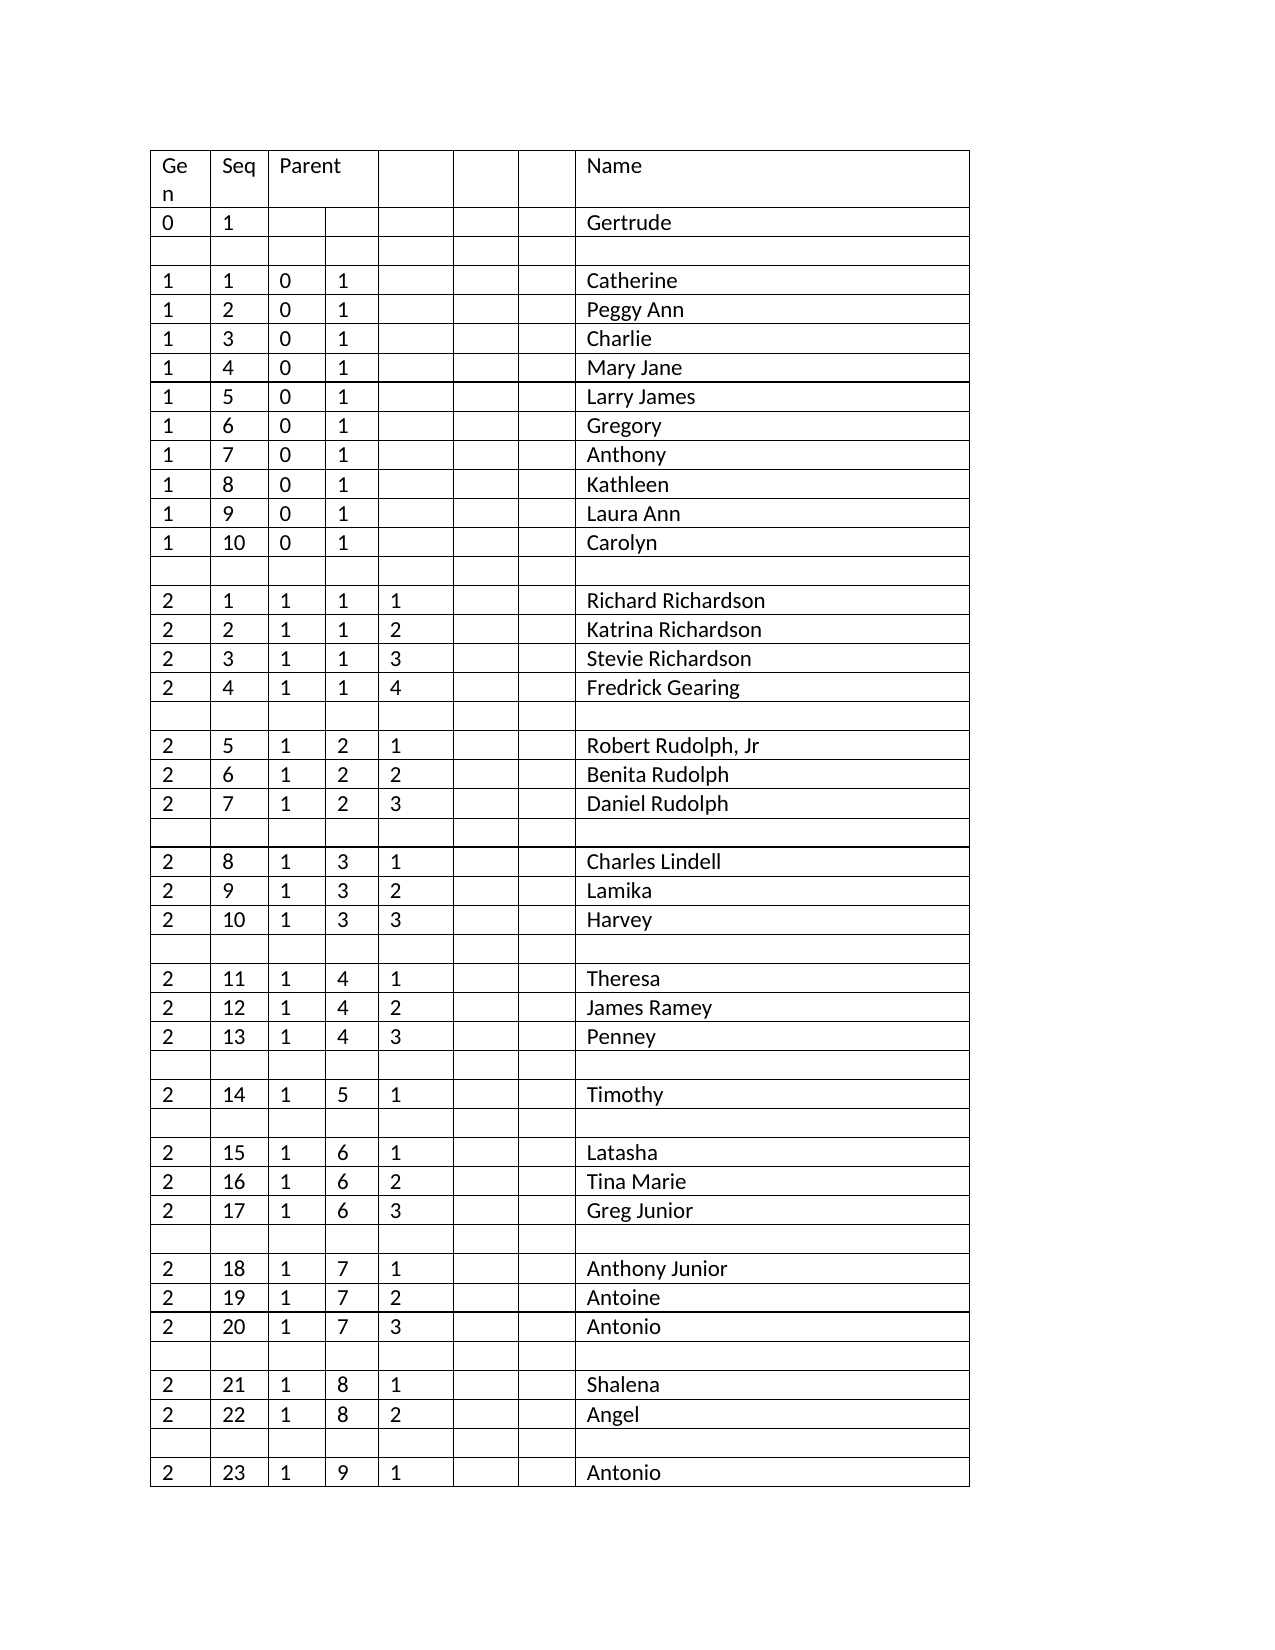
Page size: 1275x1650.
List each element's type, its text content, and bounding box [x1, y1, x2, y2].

table_cell 1 [151, 295, 210, 323]
table_header [519, 151, 575, 207]
table_cell [379, 237, 453, 265]
table_cell [151, 557, 210, 585]
table_cell Laura Ann [576, 499, 969, 527]
table_cell 2 [151, 673, 210, 701]
table_cell [379, 354, 453, 381]
table_cell 2 [151, 789, 210, 817]
table_cell 4 [379, 673, 453, 701]
table_cell [151, 702, 210, 730]
table_cell 1 [269, 586, 325, 614]
table_cell [379, 702, 453, 730]
table_cell [454, 1458, 518, 1486]
table_header Gen [151, 151, 210, 207]
table_cell [519, 993, 575, 1021]
table_cell [379, 266, 453, 294]
table_cell 2 [151, 906, 210, 934]
table_cell 3 [211, 324, 268, 352]
table_cell 1 [269, 1138, 325, 1166]
table_cell Theresa [576, 964, 969, 992]
table_cell 10 [211, 906, 268, 934]
table_cell [576, 1051, 969, 1079]
table_cell Kathleen [576, 470, 969, 498]
table_cell [326, 1225, 378, 1253]
table_cell 1 [269, 1284, 325, 1311]
table_cell [454, 877, 518, 904]
table_cell [454, 586, 518, 614]
table_cell [454, 644, 518, 672]
table_cell 1 [326, 295, 378, 323]
table_cell 1 [151, 266, 210, 294]
table_cell 3 [379, 1022, 453, 1050]
table_cell 1 [269, 1313, 325, 1341]
table_cell 4 [326, 993, 378, 1021]
table_cell 1 [326, 586, 378, 614]
table_cell 22 [211, 1400, 268, 1428]
table_cell Gregory [576, 412, 969, 439]
table_cell [379, 499, 453, 527]
table_cell [379, 412, 453, 439]
table_cell 5 [211, 383, 268, 411]
table_cell [519, 1167, 575, 1195]
table_cell [379, 557, 453, 585]
table_cell 0 [269, 354, 325, 381]
table_cell [454, 1225, 518, 1253]
table_cell [379, 295, 453, 323]
table_cell 12 [211, 993, 268, 1021]
table_cell Catherine [576, 266, 969, 294]
table_cell 2 [151, 1371, 210, 1399]
table_cell 2 [151, 1254, 210, 1282]
table_cell 0 [269, 528, 325, 556]
table_cell 6 [326, 1138, 378, 1166]
table_cell [454, 1254, 518, 1282]
table_cell [151, 1342, 210, 1369]
table_cell 9 [211, 877, 268, 904]
table_cell 2 [151, 1138, 210, 1166]
table_cell [519, 383, 575, 411]
table_cell 1 [379, 1371, 453, 1399]
table_cell [519, 586, 575, 614]
table_cell [454, 470, 518, 498]
table_cell 1 [151, 412, 210, 439]
table_cell [454, 528, 518, 556]
table_cell [519, 1022, 575, 1050]
table_cell [379, 935, 453, 963]
table_cell 1 [269, 1400, 325, 1428]
table_cell 2 [151, 1400, 210, 1428]
table_cell Katrina Richardson [576, 615, 969, 643]
table_cell 23 [211, 1458, 268, 1486]
table_cell [211, 935, 268, 963]
table_cell 21 [211, 1371, 268, 1399]
table_cell [379, 528, 453, 556]
table_cell [379, 441, 453, 469]
table_cell Robert Rudolph, Jr [576, 731, 969, 759]
table_header [454, 151, 518, 207]
table_cell 2 [379, 760, 453, 788]
table_cell 1 [269, 848, 325, 876]
table_cell 1 [379, 1458, 453, 1486]
table_cell 1 [269, 877, 325, 904]
table_cell Angel [576, 1400, 969, 1428]
table_cell 0 [269, 266, 325, 294]
table_cell [379, 470, 453, 498]
table_cell 2 [151, 993, 210, 1021]
table_cell [269, 1429, 325, 1457]
table_cell 15 [211, 1138, 268, 1166]
table_cell [269, 208, 325, 236]
table_cell [454, 1313, 518, 1341]
table_cell Harvey [576, 906, 969, 934]
table_cell Daniel Rudolph [576, 789, 969, 817]
table_cell 6 [211, 760, 268, 788]
table_cell 1 [151, 383, 210, 411]
table_header Parent [269, 151, 378, 207]
table_cell 8 [326, 1400, 378, 1428]
table_cell [454, 935, 518, 963]
table_cell [519, 615, 575, 643]
table_cell 6 [211, 412, 268, 439]
table_cell [576, 1429, 969, 1457]
table_cell 1 [269, 1458, 325, 1486]
table_cell [519, 1284, 575, 1311]
table_cell 1 [151, 324, 210, 352]
table_cell [326, 1342, 378, 1369]
table_cell [269, 237, 325, 265]
table_cell [454, 266, 518, 294]
table_cell 2 [151, 1080, 210, 1108]
table_cell [519, 848, 575, 876]
table_cell [519, 1313, 575, 1341]
table_cell 1 [379, 586, 453, 614]
table_cell 2 [211, 615, 268, 643]
table_cell [519, 528, 575, 556]
table_cell [454, 1284, 518, 1311]
table_cell Richard Richardson [576, 586, 969, 614]
table_cell [211, 1225, 268, 1253]
table_cell [151, 1109, 210, 1137]
table_cell [519, 1196, 575, 1224]
table_cell [326, 1109, 378, 1137]
table_cell 0 [269, 470, 325, 498]
table_cell 7 [211, 789, 268, 817]
table_cell 7 [326, 1284, 378, 1311]
table_cell [454, 499, 518, 527]
table_cell [519, 1429, 575, 1457]
table_cell 1 [269, 673, 325, 701]
table_cell [211, 237, 268, 265]
table_cell 7 [326, 1313, 378, 1341]
table_cell [519, 266, 575, 294]
table_cell 9 [326, 1458, 378, 1486]
table_cell [454, 1400, 518, 1428]
table_cell Peggy Ann [576, 295, 969, 323]
table_cell Lamika [576, 877, 969, 904]
table_cell [519, 1400, 575, 1428]
table_cell 0 [151, 208, 210, 236]
table_cell [269, 557, 325, 585]
table_cell 3 [379, 1196, 453, 1224]
table_cell [379, 324, 453, 352]
table_cell 1 [269, 906, 325, 934]
table_cell 2 [151, 848, 210, 876]
table_cell [379, 1109, 453, 1137]
table_cell [211, 1109, 268, 1137]
table_cell [519, 1371, 575, 1399]
table_cell [211, 702, 268, 730]
table_cell 1 [269, 1254, 325, 1282]
table_cell [151, 1429, 210, 1457]
table_cell 1 [211, 208, 268, 236]
table_cell [519, 1051, 575, 1079]
table_cell 1 [326, 673, 378, 701]
table_cell [519, 557, 575, 585]
table_cell 3 [326, 906, 378, 934]
table_cell [519, 644, 575, 672]
table_cell [519, 935, 575, 963]
table_cell [519, 499, 575, 527]
table_cell [454, 208, 518, 236]
table_cell [576, 1225, 969, 1253]
table_cell 20 [211, 1313, 268, 1341]
table_cell [519, 906, 575, 934]
table_cell [379, 1429, 453, 1457]
table_cell 7 [326, 1254, 378, 1282]
table_cell 1 [269, 964, 325, 992]
table_cell 1 [269, 644, 325, 672]
table_cell 1 [326, 528, 378, 556]
table_cell 10 [211, 528, 268, 556]
table_cell 2 [379, 993, 453, 1021]
table_cell [454, 237, 518, 265]
table_cell [519, 760, 575, 788]
table_cell 2 [151, 731, 210, 759]
table_cell [211, 1051, 268, 1079]
table_cell 3 [379, 1313, 453, 1341]
table_cell 4 [326, 1022, 378, 1050]
table_cell 1 [269, 789, 325, 817]
table_cell [519, 354, 575, 381]
table_cell [151, 819, 210, 846]
table_cell [454, 1167, 518, 1195]
table_cell 8 [211, 470, 268, 498]
table_cell [519, 702, 575, 730]
table_cell [519, 819, 575, 846]
table_cell 0 [269, 295, 325, 323]
table_cell 14 [211, 1080, 268, 1108]
table_cell 18 [211, 1254, 268, 1282]
table_cell [379, 819, 453, 846]
table_cell 2 [379, 877, 453, 904]
table_cell [269, 935, 325, 963]
table_cell 1 [269, 1167, 325, 1195]
table_cell [454, 964, 518, 992]
table_cell 2 [151, 1196, 210, 1224]
table_cell 1 [379, 1254, 453, 1282]
table_cell 11 [211, 964, 268, 992]
table_cell [519, 731, 575, 759]
table_cell [379, 1225, 453, 1253]
table_cell 1 [151, 354, 210, 381]
table_cell 4 [211, 354, 268, 381]
table_cell 8 [326, 1371, 378, 1399]
table_cell Charlie [576, 324, 969, 352]
table_cell 1 [269, 1196, 325, 1224]
table_cell Carolyn [576, 528, 969, 556]
table_cell [454, 383, 518, 411]
table_cell 2 [379, 615, 453, 643]
table_cell [454, 412, 518, 439]
table_cell 2 [151, 964, 210, 992]
table_cell [326, 935, 378, 963]
table_cell [519, 789, 575, 817]
table_cell [454, 1342, 518, 1369]
table_cell 1 [326, 615, 378, 643]
table_cell [379, 208, 453, 236]
table_cell Antonio [576, 1458, 969, 1486]
table_cell [519, 1080, 575, 1108]
table_cell [454, 1371, 518, 1399]
table_cell [519, 1225, 575, 1253]
table_cell 2 [151, 760, 210, 788]
table_cell [211, 1342, 268, 1369]
table_cell 1 [269, 731, 325, 759]
table_cell 1 [326, 412, 378, 439]
table_cell 1 [326, 324, 378, 352]
table_cell Mary Jane [576, 354, 969, 381]
table_cell 6 [326, 1167, 378, 1195]
table_cell [576, 1109, 969, 1137]
table_cell 1 [379, 1080, 453, 1108]
table_cell [519, 1109, 575, 1137]
table_cell [576, 1342, 969, 1369]
table_cell Antonio [576, 1313, 969, 1341]
table_cell Penney [576, 1022, 969, 1050]
table_cell 1 [326, 266, 378, 294]
table_cell Larry James [576, 383, 969, 411]
table_cell [269, 1109, 325, 1137]
table_cell 1 [269, 1371, 325, 1399]
table_cell [454, 1080, 518, 1108]
table_cell 1 [326, 441, 378, 469]
table_cell [151, 237, 210, 265]
table_cell [519, 237, 575, 265]
table_cell 1 [151, 528, 210, 556]
table_cell [326, 1051, 378, 1079]
table_cell 0 [269, 412, 325, 439]
table_cell 1 [151, 499, 210, 527]
table_cell [151, 935, 210, 963]
table_cell [519, 324, 575, 352]
table_cell 1 [269, 760, 325, 788]
table_cell James Ramey [576, 993, 969, 1021]
table_cell [454, 324, 518, 352]
table_cell [454, 441, 518, 469]
table_cell [211, 1429, 268, 1457]
table_cell [326, 1429, 378, 1457]
table_cell [576, 702, 969, 730]
table_cell 2 [151, 1022, 210, 1050]
table_cell [326, 237, 378, 265]
table_cell Charles Lindell [576, 848, 969, 876]
table_cell [326, 702, 378, 730]
table_cell [269, 702, 325, 730]
table_cell [519, 1342, 575, 1369]
table_cell [326, 557, 378, 585]
table_cell 2 [379, 1400, 453, 1428]
table_cell 2 [326, 789, 378, 817]
table_cell [519, 470, 575, 498]
table_cell [454, 673, 518, 701]
table_cell Benita Rudolph [576, 760, 969, 788]
table_cell [326, 208, 378, 236]
table_cell 2 [151, 1458, 210, 1486]
table_cell 13 [211, 1022, 268, 1050]
table_cell Tina Marie [576, 1167, 969, 1195]
table_cell [269, 819, 325, 846]
table_cell 1 [269, 615, 325, 643]
table_cell [454, 906, 518, 934]
table_cell [211, 557, 268, 585]
table_cell Antoine [576, 1284, 969, 1311]
table_cell [269, 1225, 325, 1253]
table_cell 1 [379, 848, 453, 876]
table_cell 19 [211, 1284, 268, 1311]
table_cell 1 [269, 1080, 325, 1108]
table_cell 9 [211, 499, 268, 527]
table_cell [519, 877, 575, 904]
table_cell [454, 731, 518, 759]
table_cell [519, 208, 575, 236]
table_cell [151, 1225, 210, 1253]
table_cell [379, 383, 453, 411]
table_header [379, 151, 453, 207]
table_cell 3 [379, 644, 453, 672]
table_cell 1 [326, 470, 378, 498]
table_cell Anthony [576, 441, 969, 469]
table_cell 1 [379, 1138, 453, 1166]
table_cell [454, 1022, 518, 1050]
table_cell [454, 615, 518, 643]
table_cell [519, 673, 575, 701]
table_cell 0 [269, 383, 325, 411]
table_cell Latasha [576, 1138, 969, 1166]
table_cell [454, 702, 518, 730]
table_cell 1 [151, 470, 210, 498]
table_cell 7 [211, 441, 268, 469]
table_cell [454, 295, 518, 323]
table_cell [454, 1138, 518, 1166]
table_cell 8 [211, 848, 268, 876]
table_cell [454, 760, 518, 788]
table_cell 1 [211, 266, 268, 294]
table_cell 4 [326, 964, 378, 992]
table_cell 3 [379, 906, 453, 934]
table_cell [576, 237, 969, 265]
table_cell 2 [151, 1313, 210, 1341]
table_cell 3 [326, 848, 378, 876]
table_cell [576, 935, 969, 963]
table_cell [519, 295, 575, 323]
table_cell [151, 1051, 210, 1079]
table_cell 2 [326, 731, 378, 759]
table_cell Anthony Junior [576, 1254, 969, 1282]
table_cell [519, 412, 575, 439]
table_cell [269, 1342, 325, 1369]
table_cell [576, 557, 969, 585]
table_cell [454, 819, 518, 846]
table_cell [326, 819, 378, 846]
table_cell [454, 1196, 518, 1224]
table_cell [576, 819, 969, 846]
table_cell 1 [379, 964, 453, 992]
table_cell [211, 819, 268, 846]
table_cell 1 [326, 383, 378, 411]
table_cell [454, 848, 518, 876]
table_cell [519, 964, 575, 992]
table_cell 0 [269, 499, 325, 527]
table_cell 0 [269, 441, 325, 469]
table_cell 0 [269, 324, 325, 352]
table_cell 3 [326, 877, 378, 904]
table_cell 1 [269, 993, 325, 1021]
table_cell 3 [379, 789, 453, 817]
table_cell Fredrick Gearing [576, 673, 969, 701]
table_cell [454, 354, 518, 381]
table_cell [379, 1342, 453, 1369]
table_cell [454, 1051, 518, 1079]
table_cell 2 [151, 1167, 210, 1195]
table_cell 1 [326, 354, 378, 381]
table_cell [454, 1109, 518, 1137]
table_cell 2 [151, 877, 210, 904]
table_cell 1 [269, 1022, 325, 1050]
table_cell 16 [211, 1167, 268, 1195]
table_cell Gertrude [576, 208, 969, 236]
table_cell 5 [326, 1080, 378, 1108]
table_cell 6 [326, 1196, 378, 1224]
table_cell 2 [151, 1284, 210, 1311]
table_cell 2 [379, 1167, 453, 1195]
table_cell [519, 1254, 575, 1282]
table_cell Shalena [576, 1371, 969, 1399]
table_cell 1 [151, 441, 210, 469]
table_cell 4 [211, 673, 268, 701]
table_cell 1 [326, 644, 378, 672]
table_cell [269, 1051, 325, 1079]
table_cell [379, 1051, 453, 1079]
table_cell 3 [211, 644, 268, 672]
table_cell 2 [151, 586, 210, 614]
table_cell Timothy [576, 1080, 969, 1108]
table_header Name [576, 151, 969, 207]
table_cell Greg Junior [576, 1196, 969, 1224]
table_cell 2 [379, 1284, 453, 1311]
table_cell 2 [211, 295, 268, 323]
table_header Seq [211, 151, 268, 207]
table_cell Stevie Richardson [576, 644, 969, 672]
table_cell 2 [326, 760, 378, 788]
table_cell 2 [151, 644, 210, 672]
table_cell [454, 557, 518, 585]
table_cell [519, 1458, 575, 1486]
table_cell 17 [211, 1196, 268, 1224]
table_cell 5 [211, 731, 268, 759]
table_cell [454, 993, 518, 1021]
table_cell 1 [211, 586, 268, 614]
table_cell [454, 789, 518, 817]
table_cell 2 [151, 615, 210, 643]
table_cell [454, 1429, 518, 1457]
table_cell [519, 1138, 575, 1166]
table_cell 1 [379, 731, 453, 759]
table_cell [519, 441, 575, 469]
table_cell 1 [326, 499, 378, 527]
